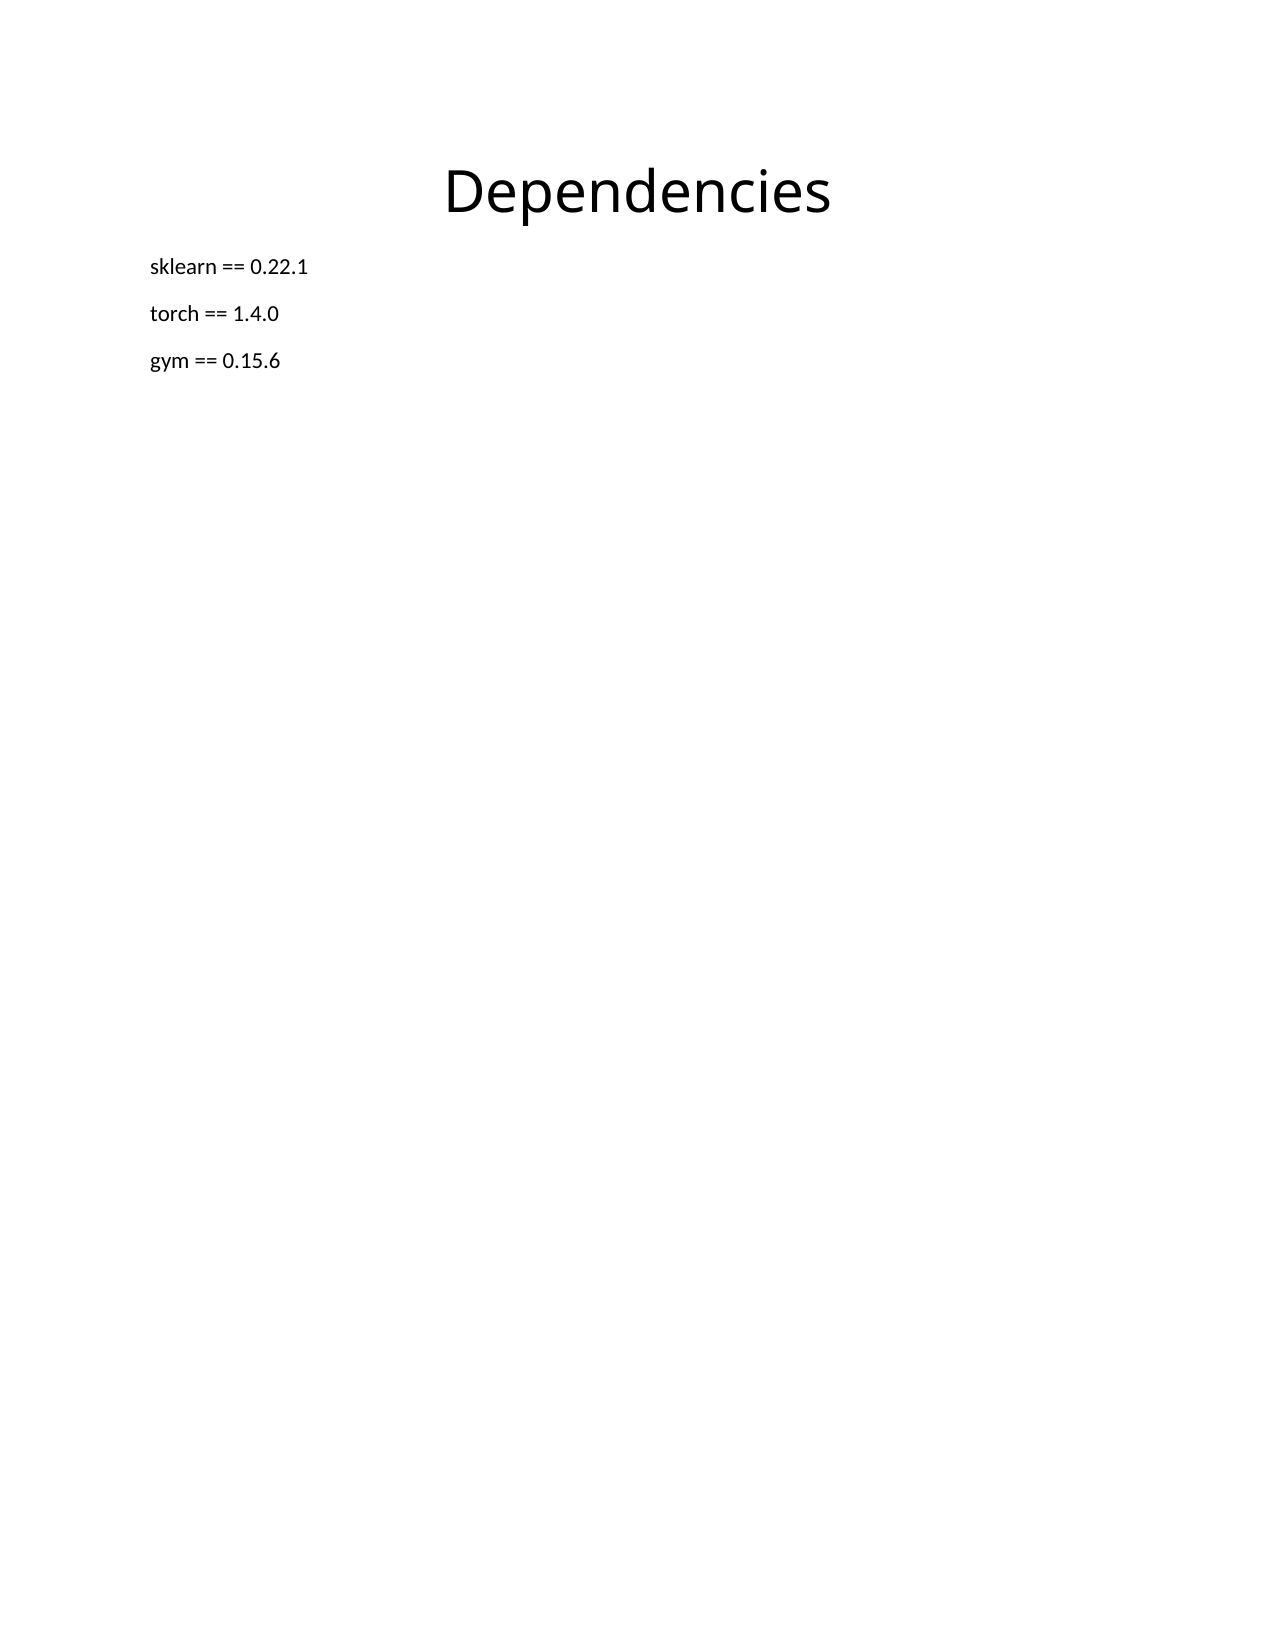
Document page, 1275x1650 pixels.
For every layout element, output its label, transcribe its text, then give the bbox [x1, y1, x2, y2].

text torch == 1.4.0 [150, 299, 1125, 327]
text Dependencies [150, 150, 1125, 229]
text sklearn == 0.22.1 [150, 252, 1125, 281]
text gym == 0.15.6 [150, 346, 1125, 374]
